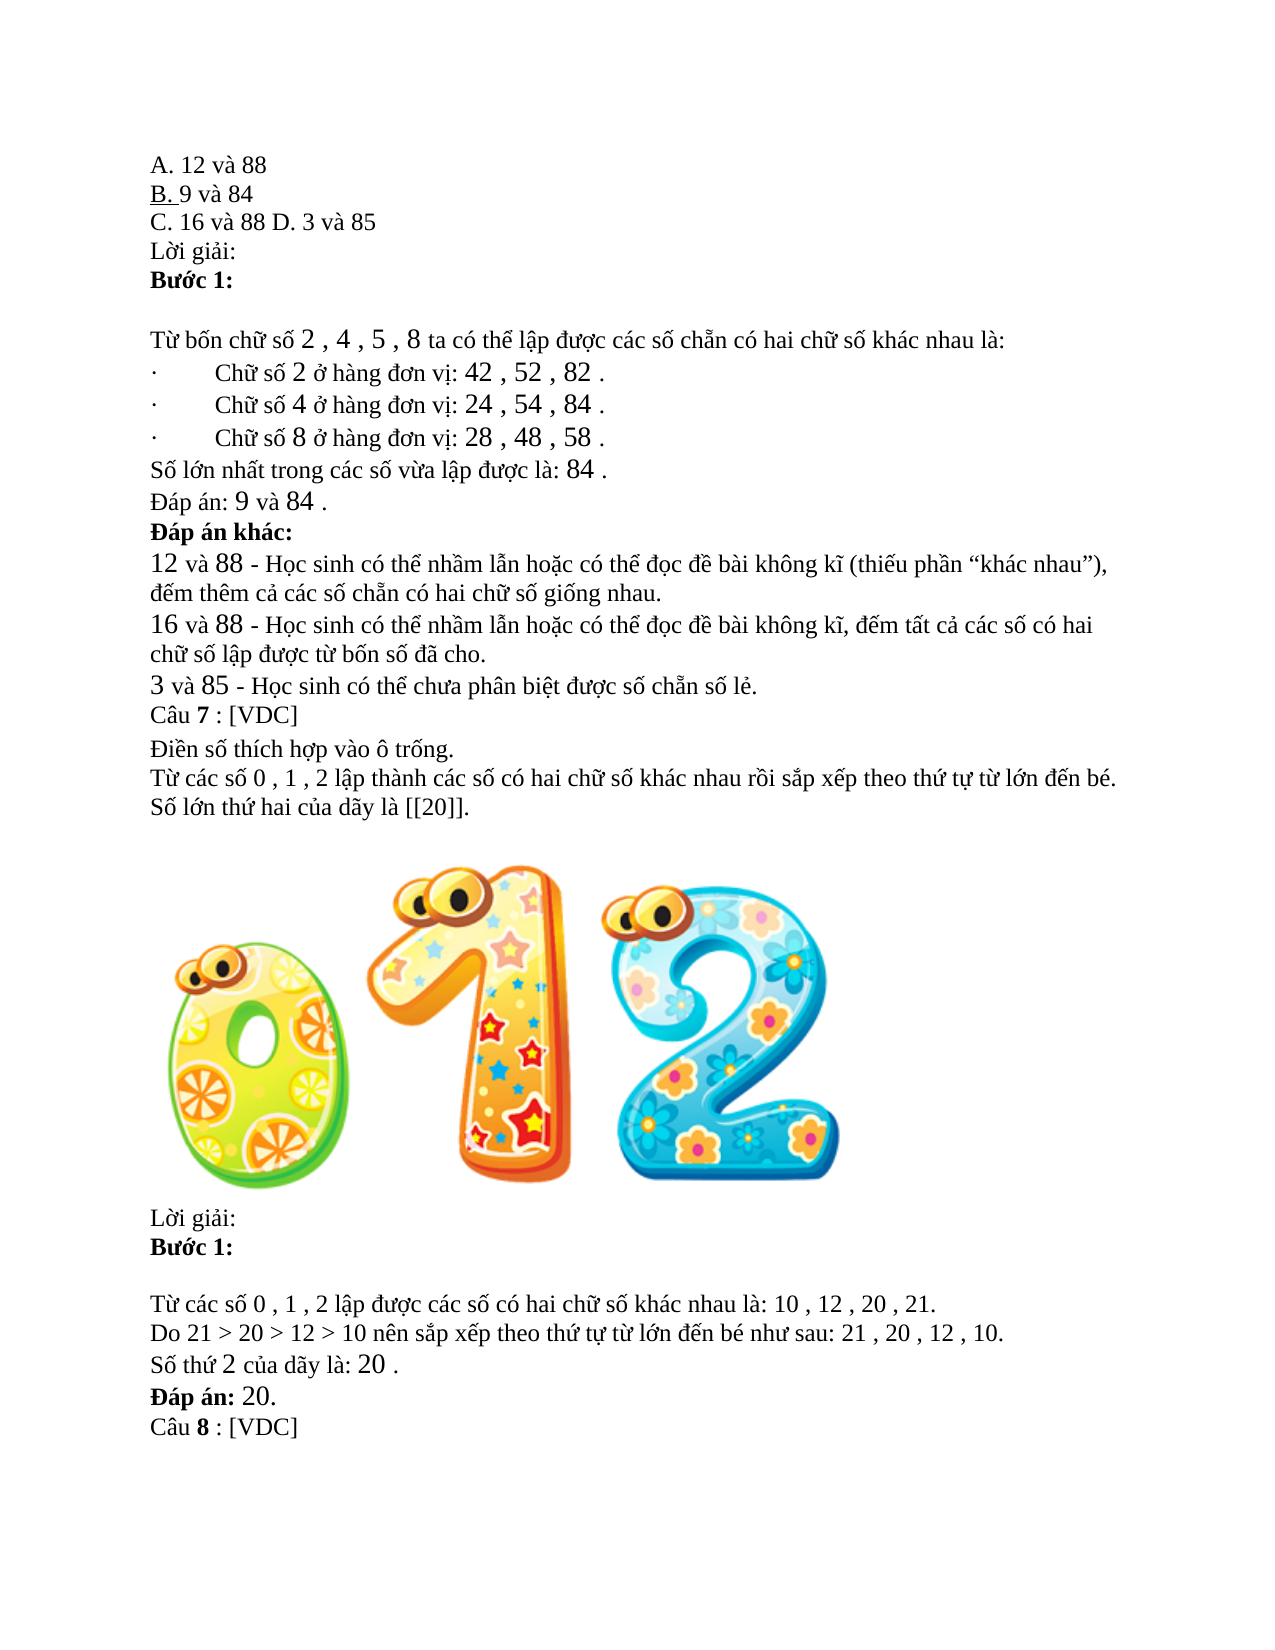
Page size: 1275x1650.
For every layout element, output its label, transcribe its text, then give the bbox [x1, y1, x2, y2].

text Lời giải: [150, 236, 1125, 265]
text Bước 1: [150, 1232, 1125, 1261]
text B. 9 và 84 [150, 179, 1125, 207]
text Từ các số 0 , 1 , 2 lập được các số có hai chữ số khác nhau là: 10 , 12 , 20 , 21. Do 21 > 20 > 12 > 10 nên sắp xếp theo thứ tự từ lớn đến bé như sau: 21 , 20 , 12 , 10. Số thứ 2 của dãy là: 20 . Đáp án: 20. [150, 1261, 1125, 1412]
text Câu 8 : [VDC] [150, 1412, 1125, 1440]
text A. 12 và 88 [150, 150, 1125, 179]
text Từ bốn chữ số 2 , 4 , 5 , 8 ta có thể lập được các số chẵn có hai chữ số khác nhau là: · Chữ số 2 ở hàng đơn vị: 42 , 52 , 82 . · Chữ số 4 ở hàng đơn vị: 24 , 54 , 84 . · Chữ số 8 ở hàng đơn vị: 28 , 48 , 58 . Số lớn nhất trong các số vừa lập được là: 84 . Đáp án: 9 và 84 . Đáp án khác: 12 và 88 - Học sinh có thể nhầm lẫn hoặc có thể đọc đề bài không kĩ (thiếu phần “khác nhau”), đếm thêm cả các số chẵn có hai chữ số giống nhau. 16 và 88 - Học sinh có thể nhầm lẫn hoặc có thể đọc đề bài không kĩ, đếm tất cả các số có hai chữ số lập được từ bốn số đã cho. 3 và 85 - Học sinh có thể chưa phân biệt được số chẵn số lẻ. [150, 294, 1125, 700]
text Bước 1: [150, 265, 1125, 294]
text C. 16 và 88 D. 3 và 85 [150, 207, 1125, 236]
text Câu 7 : [VDC] [150, 700, 1125, 729]
text Lời giải: [150, 1203, 1125, 1232]
picture [150, 849, 854, 1198]
